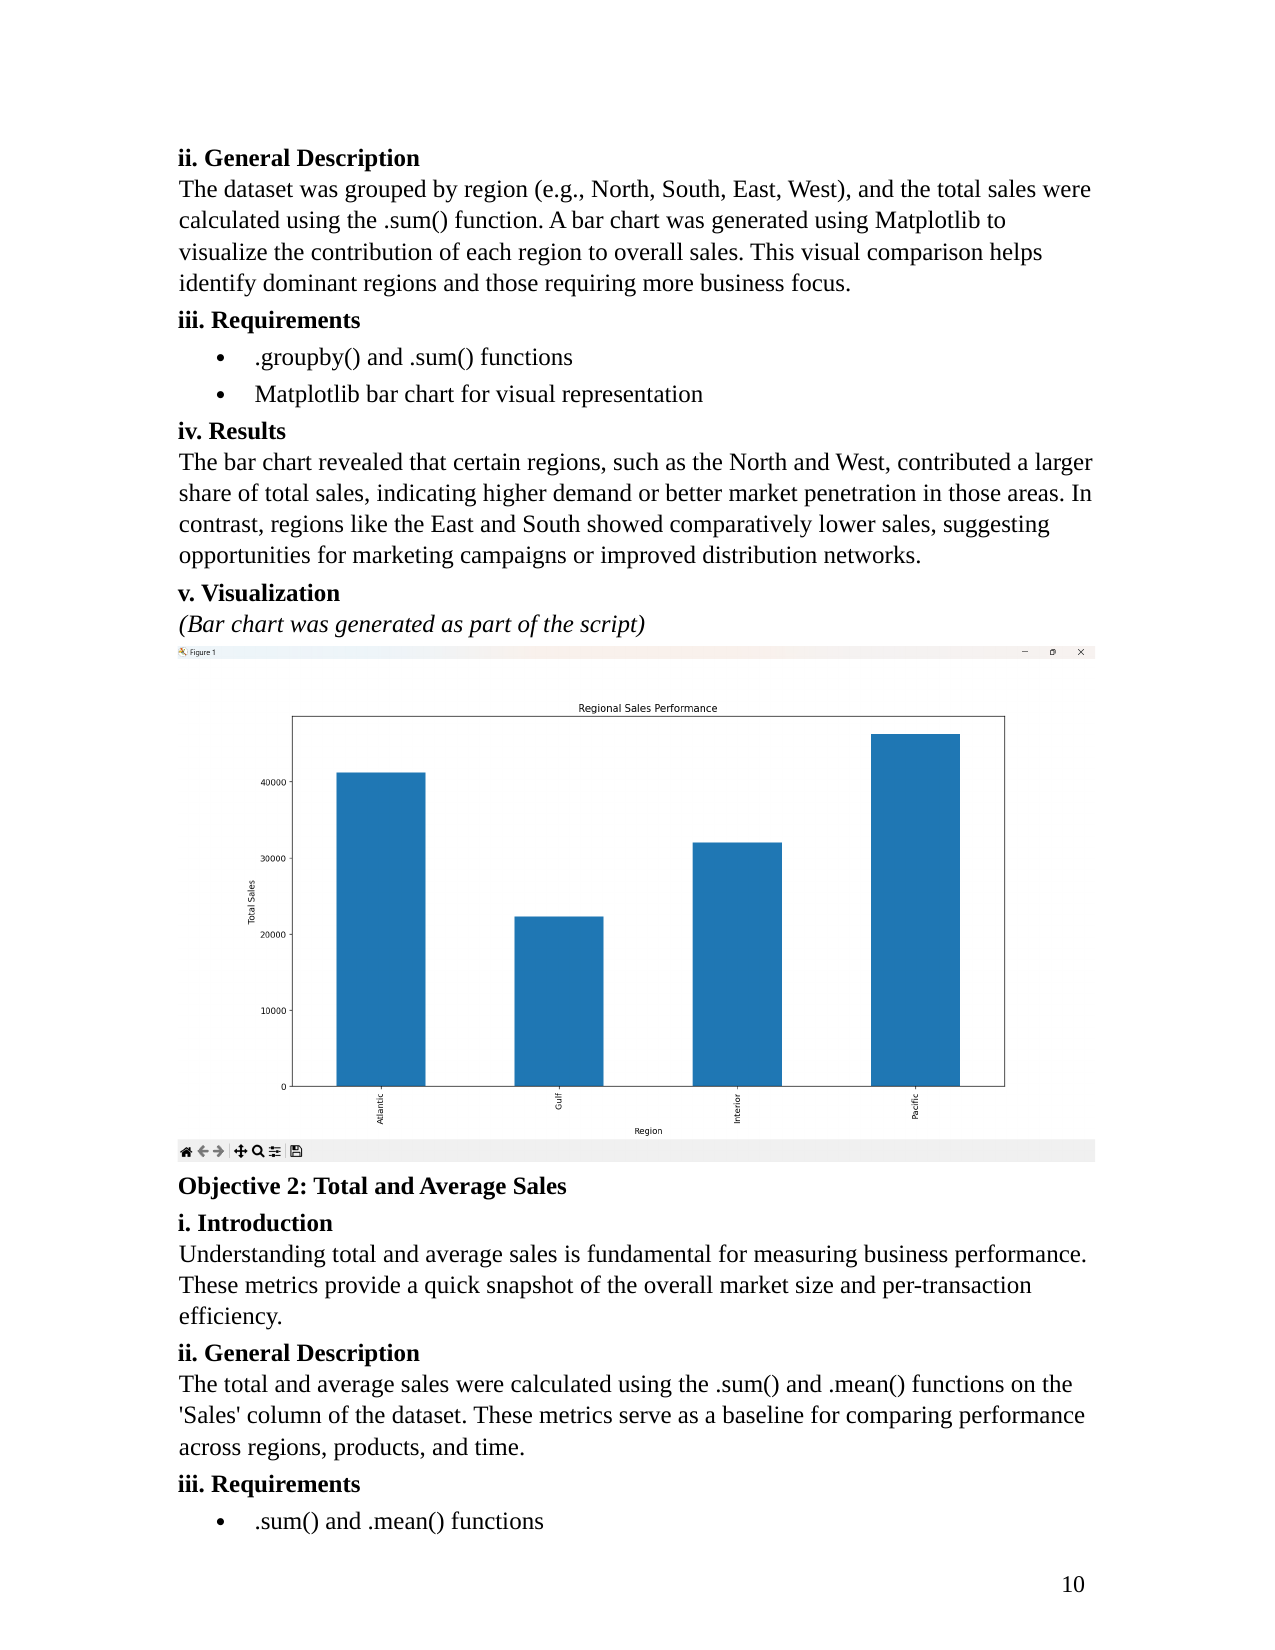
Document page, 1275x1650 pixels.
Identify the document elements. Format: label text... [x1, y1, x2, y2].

subtitle i. Introduction Understanding total and average sales is fundamental for measuring business performance. These metrics provide a quick snapshot of the overall market size and per-transaction efficiency. [178, 1208, 1096, 1330]
subtitle Matplotlib bar chart for visual representation [217, 379, 1097, 408]
subtitle Objective 2: Total and Average Sales [178, 1171, 1096, 1200]
subtitle .groupby() and .sum() functions [217, 342, 1097, 371]
subtitle v. Visualization (Bar chart was generated as part of the script) [178, 578, 1096, 637]
subtitle iii. Requirements [178, 305, 1096, 333]
subtitle ii. General Description The total and average sales were calculated using the .sum() and .mean() functions on the 'Sales' column of the dataset. These metrics serve as a baseline for comparing performance across regions, products, and time. [178, 1338, 1096, 1460]
subtitle ii. General Description The dataset was grouped by region (e.g., North, South, East, West), and the total sales were calculated using the .sum() function. A bar chart was generated using Matplotlib to visualize the contribution of each region to overall sales. This visual comparison helps identify dominant regions and those requiring more business focus. [178, 143, 1096, 296]
subtitle iv. Results The bar chart revealed that certain regions, such as the North and West, contributed a larger share of total sales, indicating higher demand or better market penetration in those areas. In contrast, regions like the East and South showed comparatively lower sales, suggesting opportunities for marketing campaigns or improved distribution networks. [178, 416, 1096, 569]
picture [177, 646, 1096, 1162]
subtitle iii. Requirements [178, 1469, 1096, 1498]
subtitle .sum() and .mean() functions [217, 1506, 1097, 1535]
